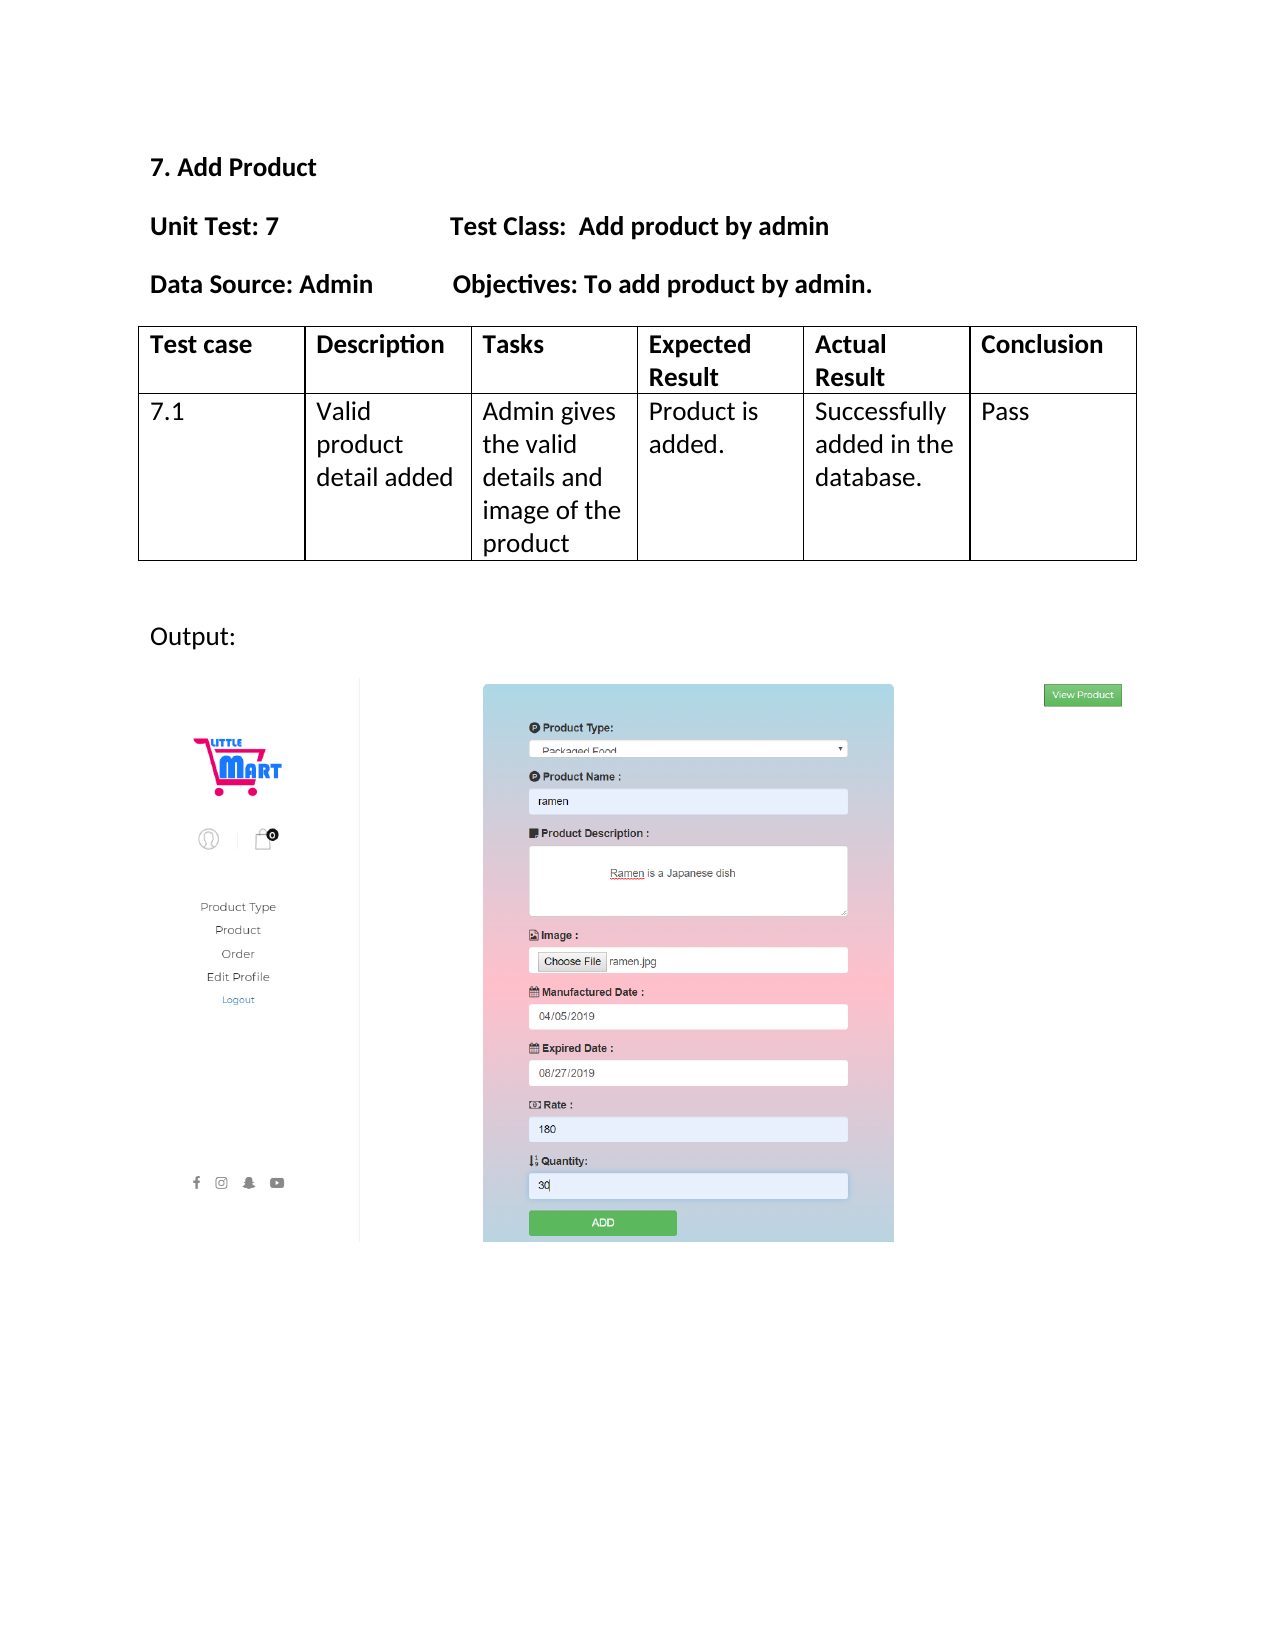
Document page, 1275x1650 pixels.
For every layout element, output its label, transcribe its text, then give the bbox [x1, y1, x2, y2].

picture [150, 208, 1125, 772]
text Output: [150, 150, 1125, 183]
